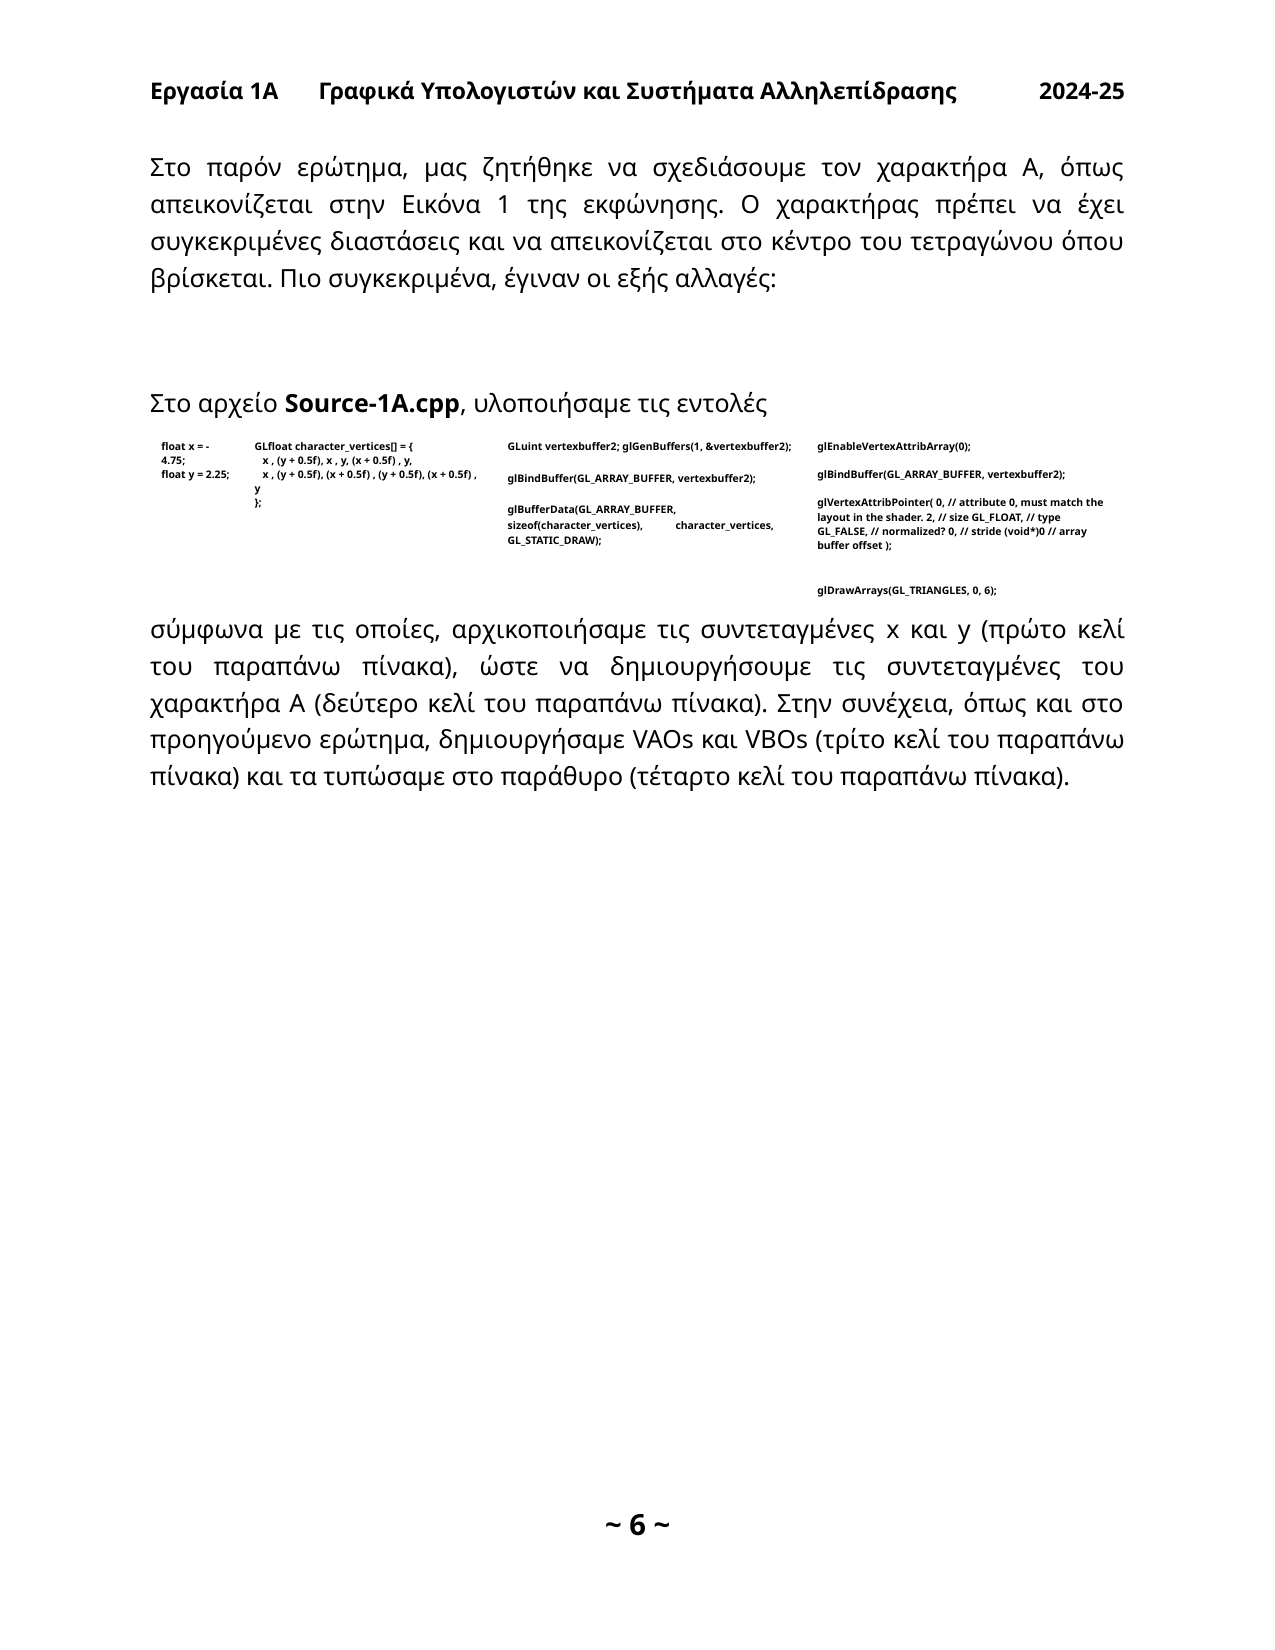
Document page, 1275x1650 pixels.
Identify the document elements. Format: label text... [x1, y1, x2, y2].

table_header float x = -4.75; float y = 2.25; [150, 439, 243, 612]
table_header GLfloat character_vertices[] = { x , (y + 0.5f), x , y, (x + 0.5f) , y, x , (y + 0.5f), (x + 0.5f) , (y + 0.5f), (x + 0.5f) , y }; [243, 439, 496, 612]
text σύμφωνα με τις οποίες, αρχικοποιήσαμε τις συντεταγμένες x και y (πρώτο κελί του παραπάνω πίνακα), ώστε να δημιουργήσουμε τις συντεταγμένες του χαρακτήρα Α (δεύτερο κελί του παραπάνω πίνακα). Στην συνέχεια, όπως και στο προηγούμενο ερώτημα, δημιουργήσαμε VAOs και VBOs (τρίτο κελί του παραπάνω πίνακα) και τα τυπώσαμε στο παράθυρο (τέταρτο κελί του παραπάνω πίνακα). [150, 612, 1125, 793]
table_header GLuint vertexbuffer2; glGenBuffers(1, &vertexbuffer2); glBindBuffer(GL_ARRAY_BUFFER, vertexbuffer2); glBufferData(GL_ARRAY_BUFFER, sizeof(character_vertices), character_vertices, GL_STATIC_DRAW); [496, 439, 806, 612]
text Στο αρχείο Source-1A.cpp, υλοποιήσαμε τις εντολές [150, 386, 1125, 419]
table_header glEnableVertexAttribArray(0); glBindBuffer(GL_ARRAY_BUFFER, vertexbuffer2); glVertexAttribPointer( 0, // attribute 0, must match the layout in the shader. 2, // size GL_FLOAT, // type GL_FALSE, // normalized? 0, // stride (void*)0 // array buffer offset ); glDrawArrays(GL_TRIANGLES, 0, 6); [806, 439, 1124, 612]
text Στο παρόν ερώτημα, μας ζητήθηκε να σχεδιάσουμε τον χαρακτήρα Α, όπως απεικονίζεται στην Εικόνα 1 της εκφώνησης. Ο χαρακτήρας πρέπει να έχει συγκεκριμένες διαστάσεις και να απεικονίζεται στο κέντρο του τετραγώνου όπου βρίσκεται. Πιο συγκεκριμένα, έγιναν οι εξής αλλαγές: [150, 150, 1125, 294]
